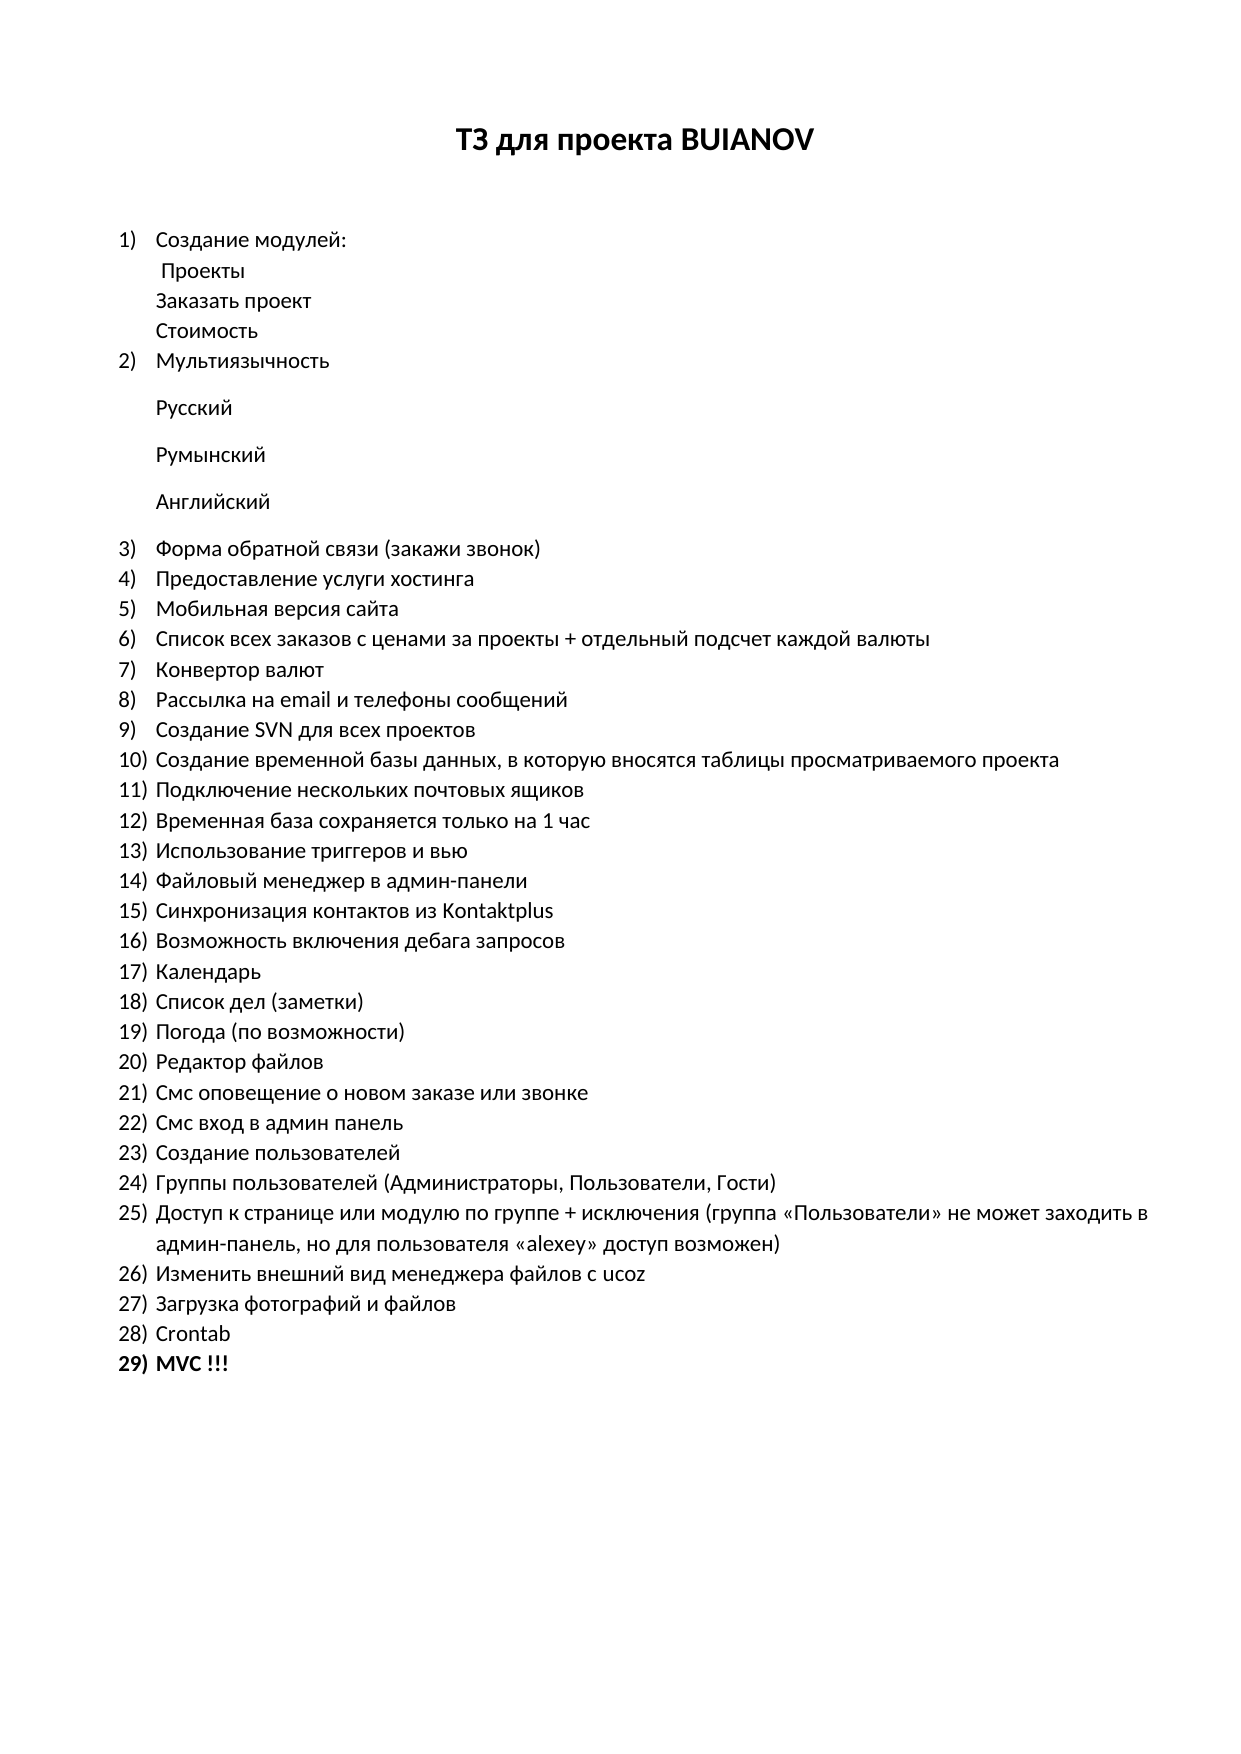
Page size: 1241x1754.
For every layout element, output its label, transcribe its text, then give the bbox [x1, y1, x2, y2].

list Временная база сохраняется только на 1 час [118, 806, 1152, 834]
list MVC !!! [118, 1349, 1152, 1378]
list Смс оповещение о новом заказе или звонке [118, 1078, 1152, 1106]
list Мобильная версия сайта [118, 594, 1152, 622]
list Создание SVN для всех проектов [118, 715, 1152, 743]
list Загрузка фотографий и файлов [118, 1289, 1152, 1317]
list Конвертор валют [118, 655, 1152, 683]
list Создание временной базы данных, в которую вносятся таблицы просматриваемого проекта [118, 745, 1152, 773]
text Румынский [156, 440, 1152, 468]
list Смс вход в админ панель [118, 1108, 1152, 1136]
list Изменить внешний вид менеджера файлов с ucoz [118, 1259, 1152, 1287]
list Группы пользователей (Администраторы, Пользователи, Гости) [118, 1168, 1152, 1196]
list Мультиязычность [118, 346, 1152, 374]
text ТЗ для проекта BUIANOV [118, 118, 1152, 159]
list Файловый менеджер в админ-панели [118, 866, 1152, 894]
list Календарь [118, 957, 1152, 985]
list Crontab [118, 1319, 1152, 1347]
list Погода (по возможности) [118, 1017, 1152, 1045]
list Проекты [156, 256, 1152, 284]
list Форма обратной связи (закажи звонок) [118, 534, 1152, 562]
text Русский [156, 393, 1152, 421]
list Предоставление услуги хостинга [118, 564, 1152, 592]
list Создание модулей: [118, 226, 1152, 254]
list Подключение нескольких почтовых ящиков [118, 776, 1152, 804]
list Рассылка на email и телефоны сообщений [118, 685, 1152, 713]
text Английский [156, 487, 1152, 515]
list Редактор файлов [118, 1047, 1152, 1076]
list Список дел (заметки) [118, 987, 1152, 1015]
list Доступ к странице или модулю по группе + исключения (группа «Пользователи» не может заходить в админ-панель, но для пользователя «alexey» доступ возможен) [118, 1198, 1152, 1257]
list Синхронизация контактов из Kontaktplus [118, 896, 1152, 924]
list Возможность включения дебага запросов [118, 927, 1152, 955]
list Создание пользователей [118, 1138, 1152, 1166]
list Использование триггеров и вью [118, 836, 1152, 864]
list Стоимость [156, 316, 1152, 344]
list Список всех заказов с ценами за проекты + отдельный подсчет каждой валюты [118, 624, 1152, 653]
list Заказать проект [156, 286, 1152, 314]
